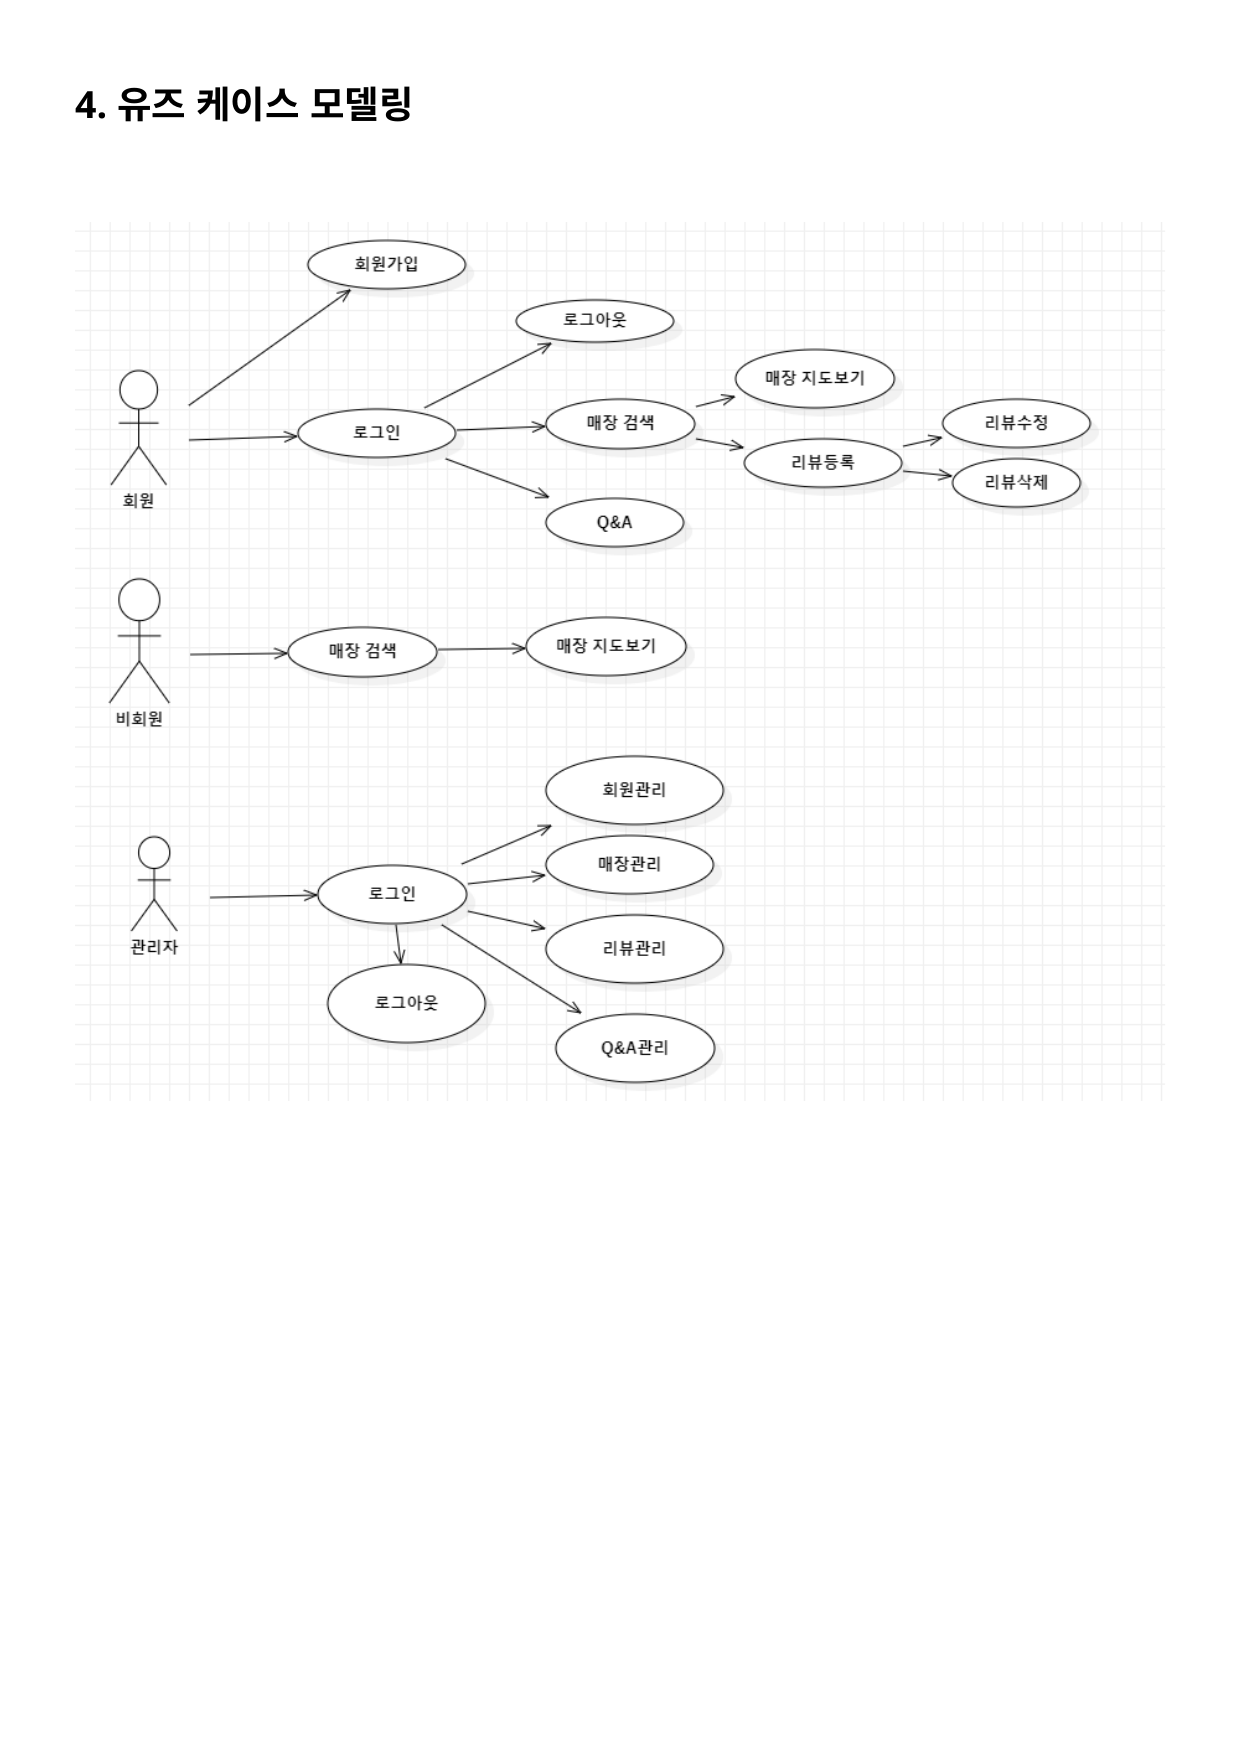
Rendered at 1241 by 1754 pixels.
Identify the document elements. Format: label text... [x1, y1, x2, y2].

picture [75, 222, 1166, 1101]
text 4. 유즈 케이스 모델링 [75, 75, 1165, 129]
